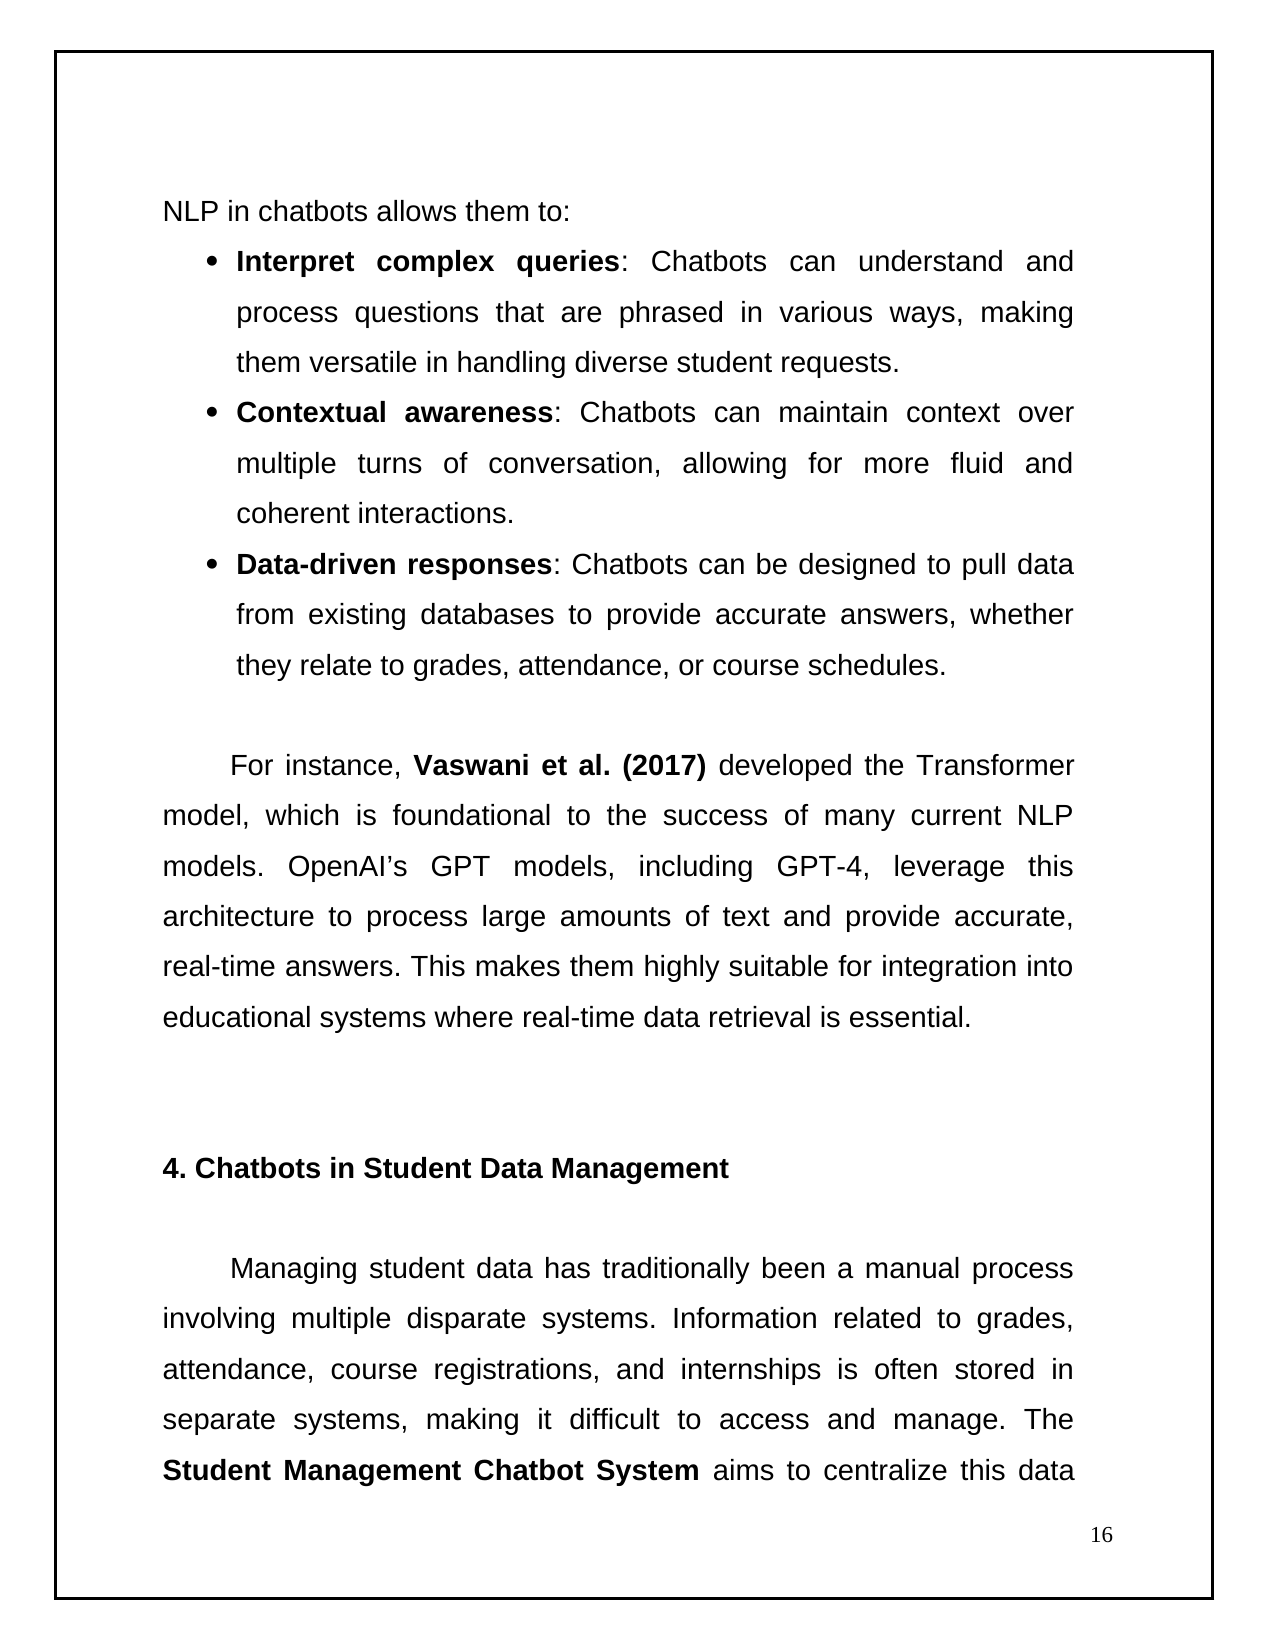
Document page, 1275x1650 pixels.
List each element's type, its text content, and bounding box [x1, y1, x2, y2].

text 4. Chatbots in Student Data Management [162, 1151, 1075, 1184]
text NLP in chatbots allows them to: [162, 194, 1075, 228]
list Contextual awareness: Chatbots can maintain context over multiple turns of conversation, allowing for more fluid and coherent interactions. [207, 396, 1075, 530]
text For instance, Vaswani et al. (2017) developed the Transformer model, which is foundational to the success of many current NLP models. OpenAI’s GPT models, including GPT-4, leverage this architecture to process large amounts of text and provide accurate, real-time answers. This makes them highly suitable for integration into educational systems where real-time data retrieval is essential. [162, 748, 1075, 1033]
list Data-driven responses: Chatbots can be designed to pull data from existing databases to provide accurate answers, whether they relate to grades, attendance, or course schedules. [207, 547, 1075, 681]
